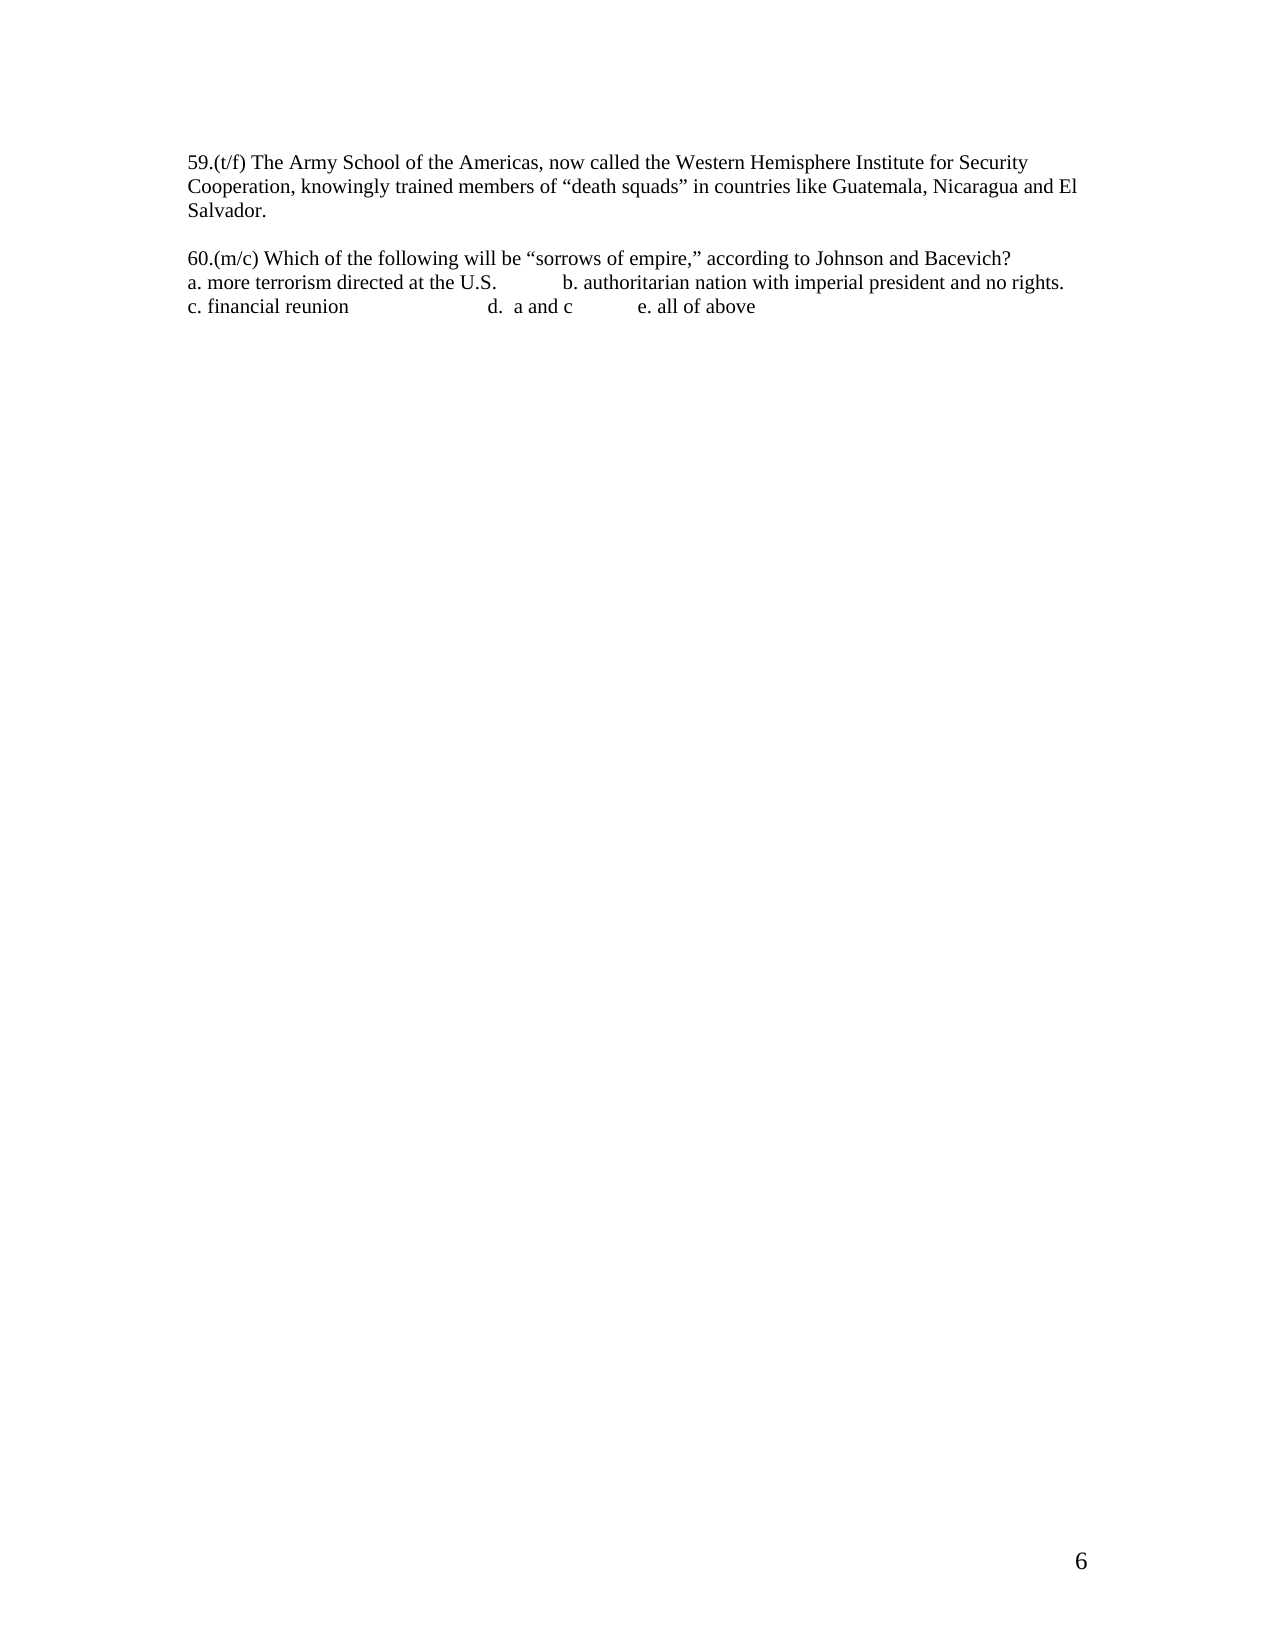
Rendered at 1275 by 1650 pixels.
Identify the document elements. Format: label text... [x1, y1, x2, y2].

text a. more terrorism directed at the b. authoritarian nation with imperial president and no rights. [187, 270, 1087, 294]
text c. financial reunion d. a and c e. all of above [187, 294, 1087, 318]
text 60.(m/c) Which of the following will be “sorrows of empire,” according to Johnson and Bacevich? [187, 246, 1087, 270]
text 59.(t/f) The Army School of the , now called the Western Hemisphere Institute for Security Cooperation, knowingly trained members of “death squads” in countries like , and . [187, 150, 1087, 222]
